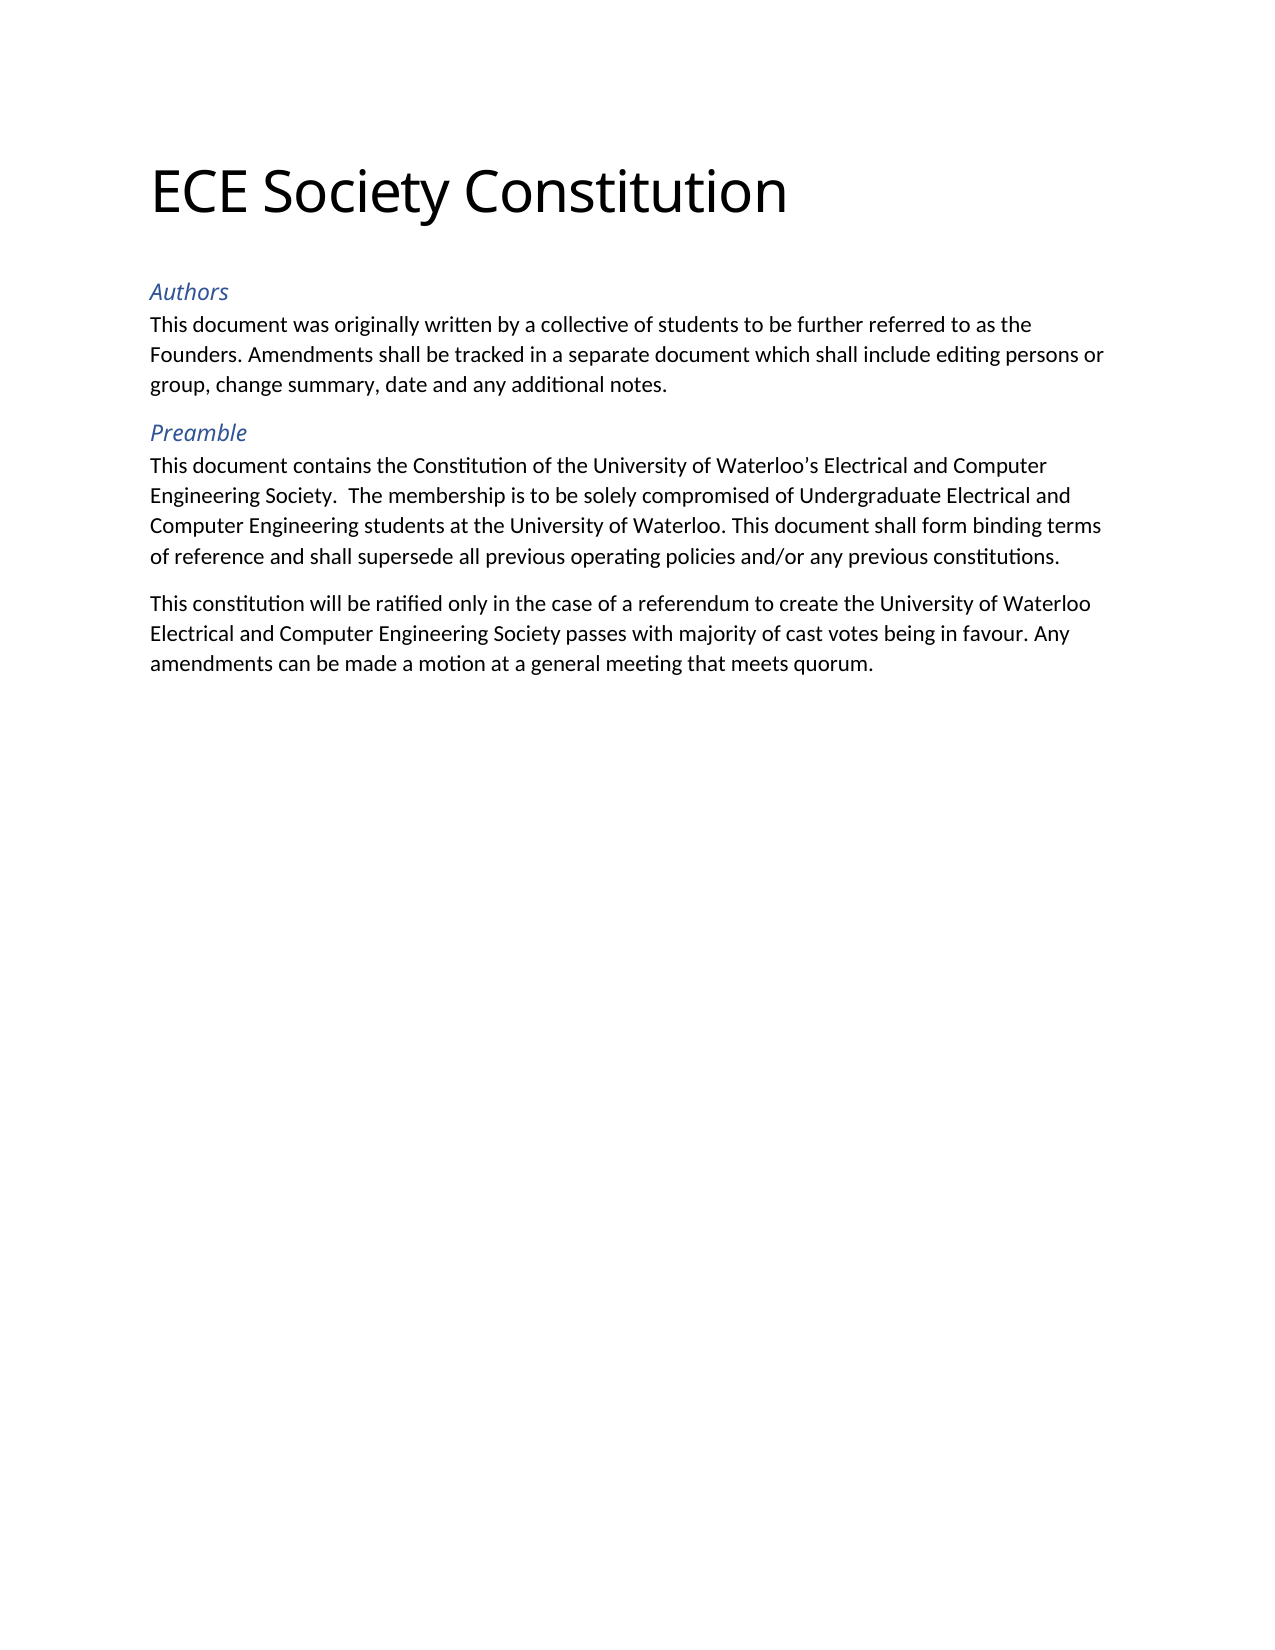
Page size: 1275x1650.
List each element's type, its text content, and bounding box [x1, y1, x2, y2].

text This constitution will be ratified only in the case of a referendum to create the University of Waterloo Electrical and Computer Engineering Society passes with majority of cast votes being in favour. Any amendments can be made a motion at a general meeting that meets quorum. [150, 589, 1125, 677]
subtitle Preamble [150, 417, 1125, 449]
subtitle Authors [150, 276, 1125, 308]
text This document was originally written by a collective of students to be further referred to as the Founders. Amendments shall be tracked in a separate document which shall include editing persons or group, change summary, date and any additional notes. [150, 310, 1125, 398]
text This document contains the Constitution of the University of Waterloo’s Electrical and Computer Engineering Society. The membership is to be solely compromised of Undergraduate Electrical and Computer Engineering students at the University of Waterloo. This document shall form binding terms of reference and shall supersede all previous operating policies and/or any previous constitutions. [150, 451, 1125, 570]
title ECE Society Constitution [150, 150, 1125, 229]
